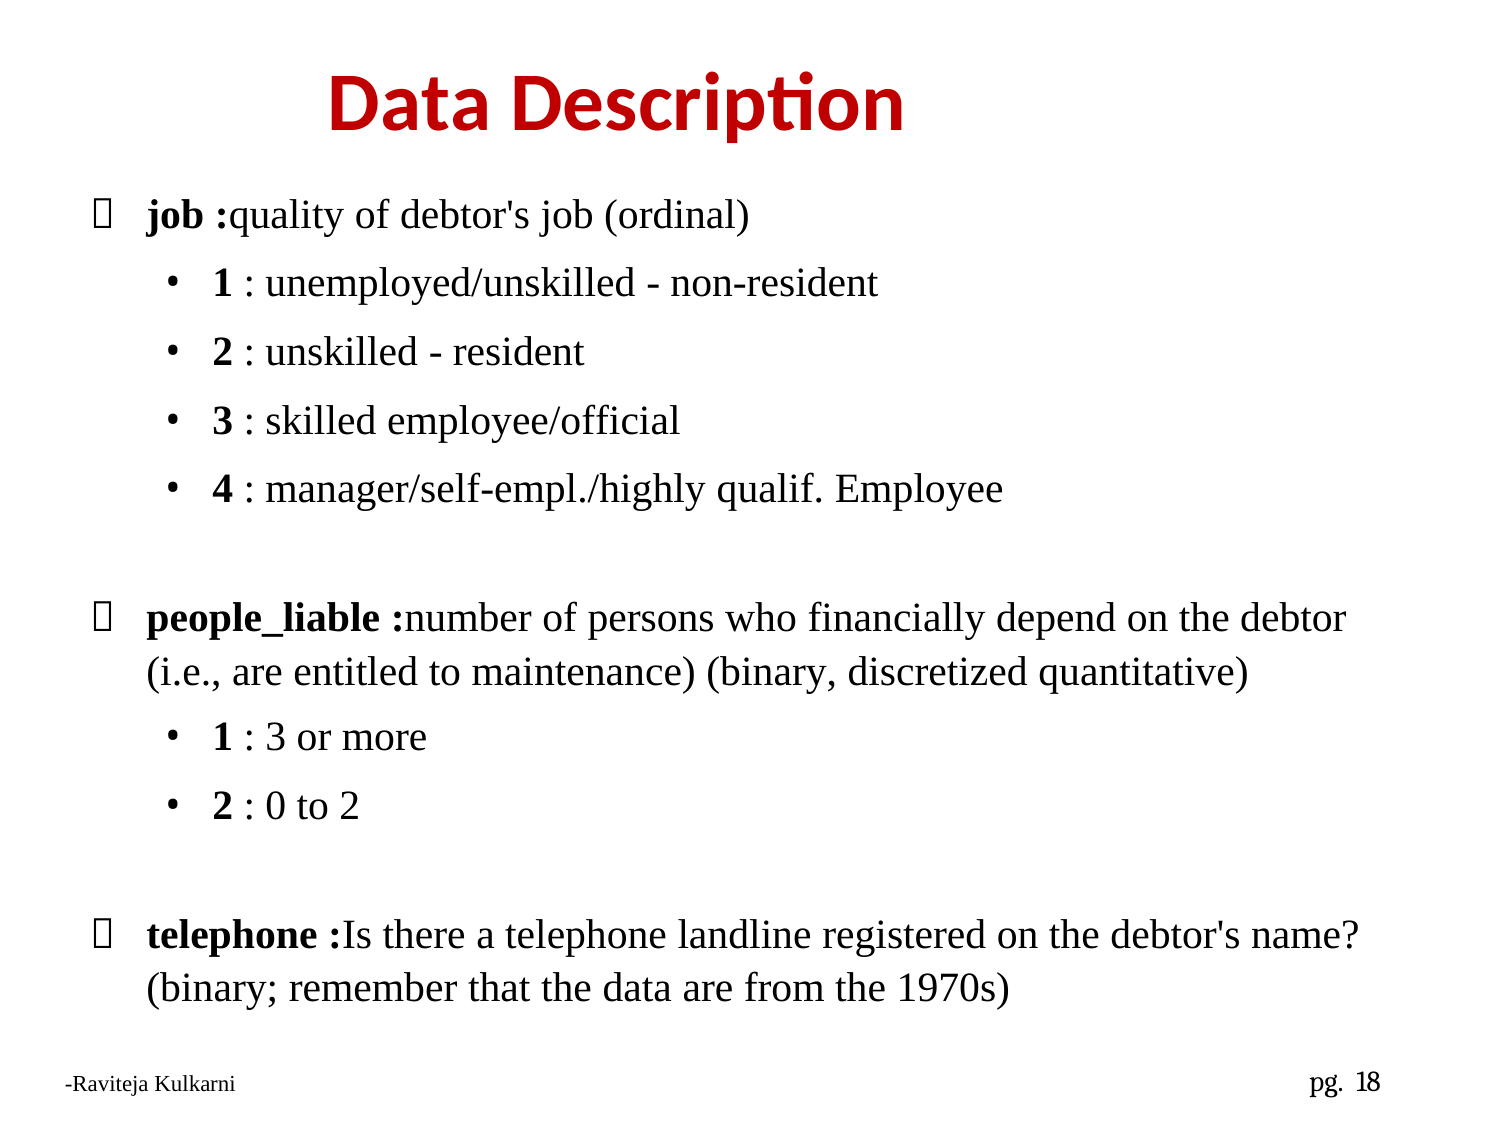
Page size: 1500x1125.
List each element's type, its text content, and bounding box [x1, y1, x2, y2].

list 4 : manager/self-empl./highly qualif. Employee [165, 458, 1435, 515]
text (binary; remember that the data are from the 1970s) [146, 962, 1435, 1010]
list telephone :Is there a telephone landline registered on the debtor's name? [90, 903, 1435, 960]
text (i.e., are entitled to maintenance) (binary, discretized quantitative) [146, 646, 1435, 694]
list 1 : 3 or more [165, 706, 1435, 763]
list people_liable :number of persons who financially depend on the debtor [90, 587, 1435, 644]
list job :quality of debtor's job (ordinal) [90, 183, 1435, 240]
list 2 : 0 to 2 [165, 774, 1435, 831]
list 1 : unemployed/unskilled - non-resident [165, 252, 1435, 309]
list 2 : unskilled - resident [165, 321, 1435, 377]
list 3 : skilled employee/official [165, 389, 1435, 446]
